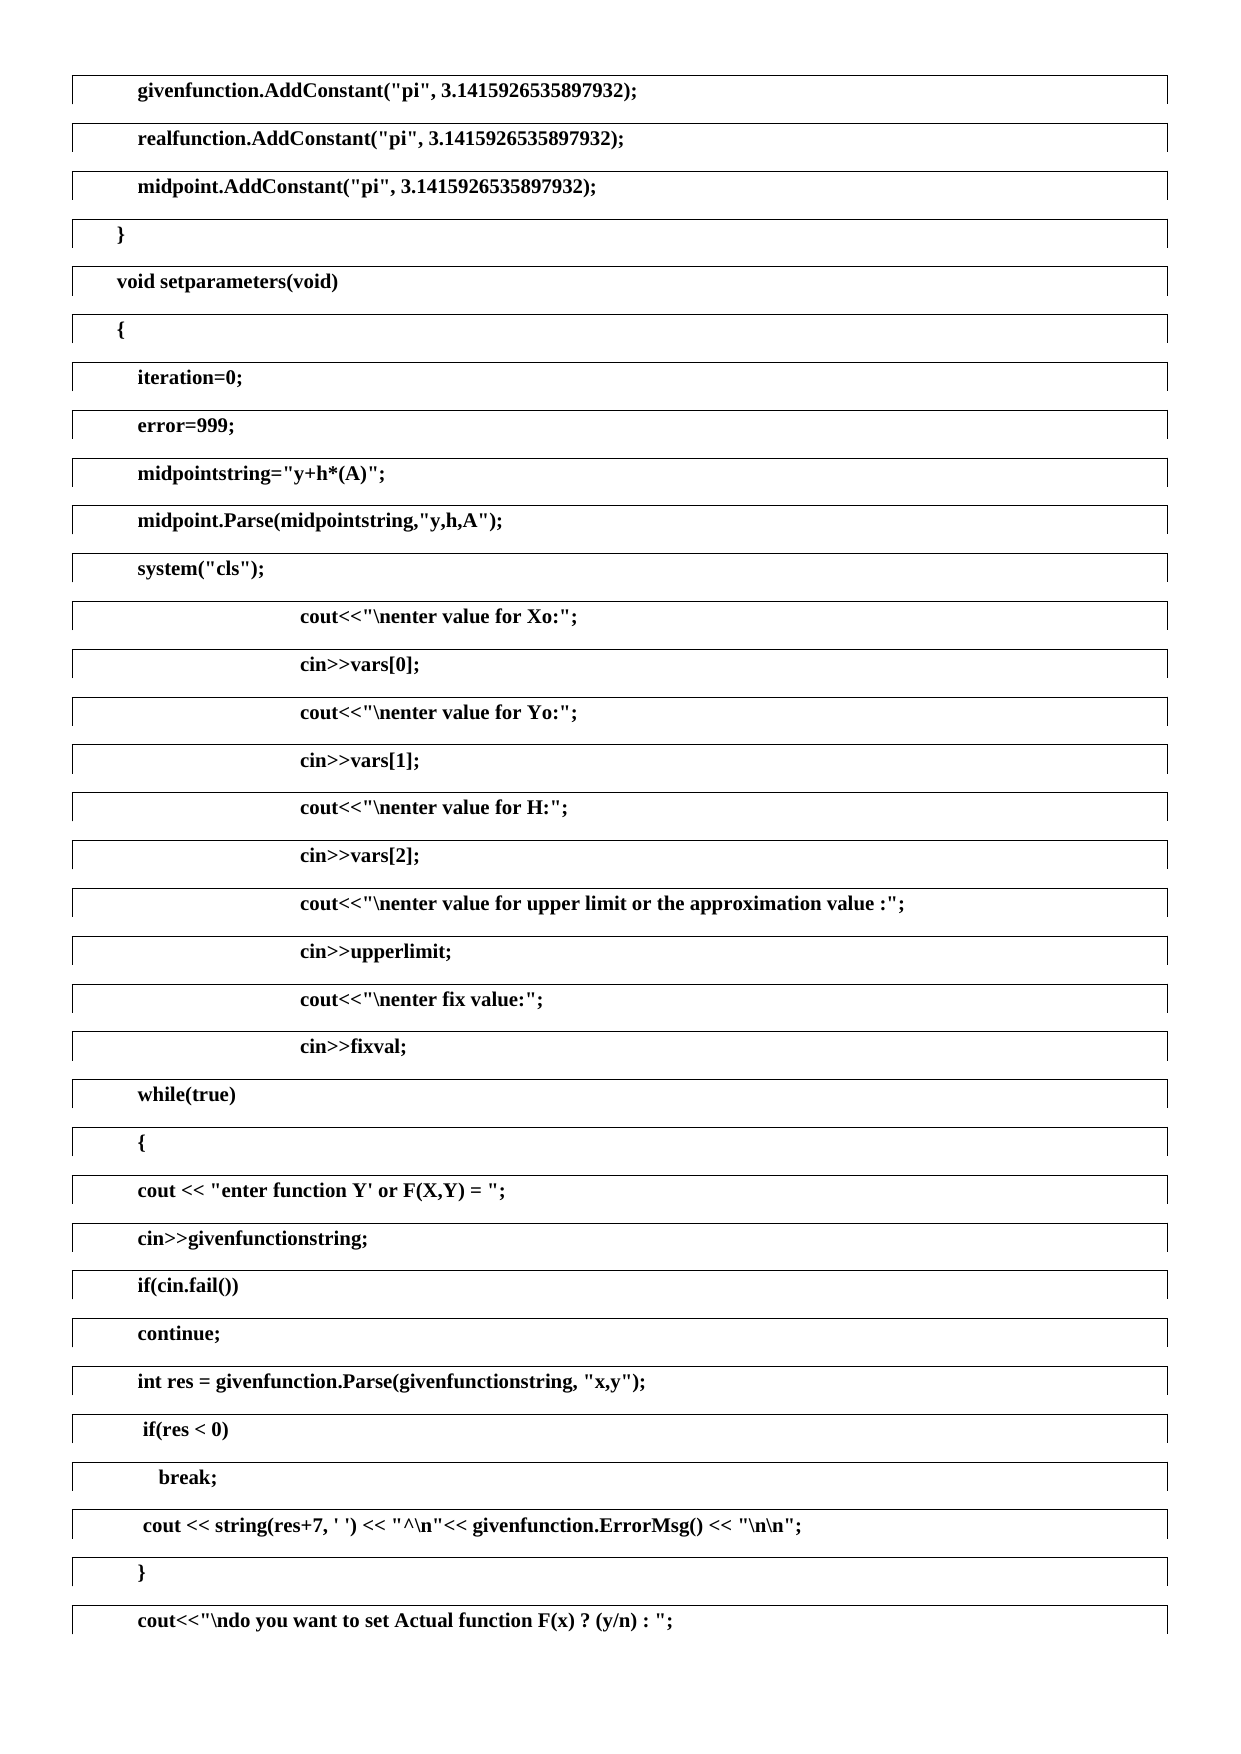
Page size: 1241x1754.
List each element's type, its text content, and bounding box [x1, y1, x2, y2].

text void setparameters(void) [73, 267, 1167, 296]
text cout << "enter function Y' or F(X,Y) = "; [73, 1176, 1167, 1204]
text cin>>vars[0]; [73, 650, 1167, 678]
text midpointstring="y+h*(A)"; [73, 459, 1167, 487]
text system("cls"); [73, 554, 1167, 582]
text while(true) [73, 1080, 1167, 1108]
text givenfunction.AddConstant("pi", 3.1415926535897932); [73, 76, 1167, 104]
text midpoint.Parse(midpointstring,"y,h,A"); [73, 506, 1167, 534]
text cin>>givenfunctionstring; [73, 1224, 1167, 1252]
text cin>>upperlimit; [73, 937, 1167, 965]
text cout<<"\nenter fix value:"; [73, 985, 1167, 1013]
text cout<<"\nenter value for H:"; [73, 793, 1167, 821]
text if(cin.fail()) [73, 1271, 1167, 1299]
text continue; [73, 1319, 1167, 1347]
text { [73, 1128, 1167, 1156]
text error=999; [73, 411, 1167, 439]
text cout<<"\nenter value for Yo:"; [73, 698, 1167, 726]
text cout << string(res+7, ' ') << "^\n"<< givenfunction.ErrorMsg() << "\n\n"; [73, 1510, 1167, 1539]
text midpoint.AddConstant("pi", 3.1415926535897932); [73, 172, 1167, 200]
text iteration=0; [73, 363, 1167, 391]
text cin>>vars[1]; [73, 745, 1167, 774]
text cout<<"\nenter value for upper limit or the approximation value :"; [73, 889, 1167, 917]
text { [73, 315, 1167, 343]
text } [73, 220, 1167, 248]
text break; [73, 1463, 1167, 1491]
text realfunction.AddConstant("pi", 3.1415926535897932); [73, 124, 1167, 152]
text cin>>vars[2]; [73, 841, 1167, 869]
text if(res < 0) [73, 1415, 1167, 1443]
text cout<<"\ndo you want to set Actual function F(x) ? (y/n) : "; [73, 1606, 1167, 1634]
text cin>>fixval; [73, 1032, 1167, 1061]
text int res = givenfunction.Parse(givenfunctionstring, "x,y"); [73, 1367, 1167, 1395]
text cout<<"\nenter value for Xo:"; [73, 602, 1167, 630]
text } [73, 1558, 1167, 1586]
